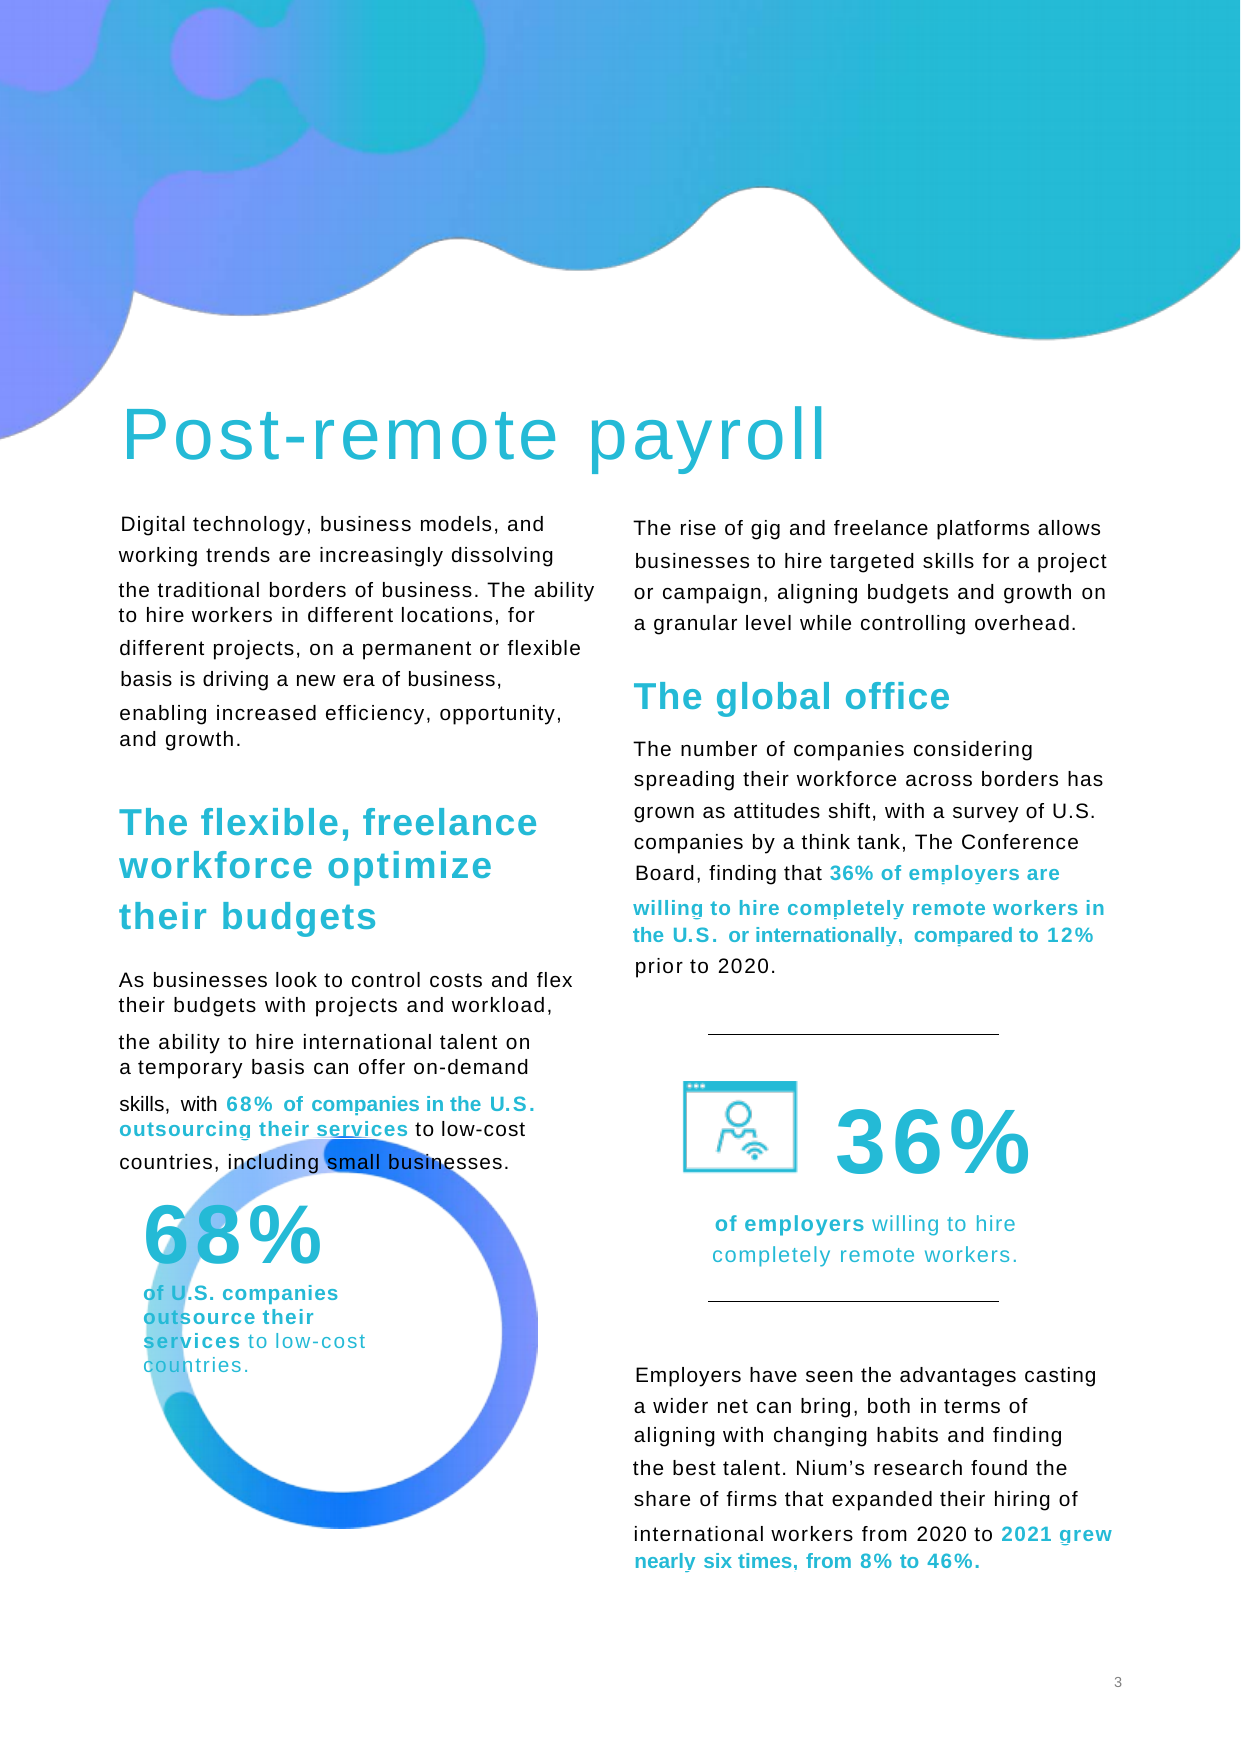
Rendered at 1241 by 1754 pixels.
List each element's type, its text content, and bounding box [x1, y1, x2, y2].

picture [145, 1173, 538, 1529]
text Post-remote payroll [598, 442, 691, 473]
text the traditional borders of business. The ability to hire workers in different locations, for [118, 578, 596, 627]
text working trends are increasingly dissolving [119, 547, 622, 566]
picture [682, 1081, 798, 1174]
text spreading their workforce across borders has [634, 772, 1240, 803]
text basis is driving a new era of business, [120, 671, 622, 690]
text their budgets [118, 900, 622, 937]
text countries, including small businesses. [119, 1154, 622, 1173]
text grown as attitudes shift, with a survey of U.S. [634, 803, 1240, 823]
text Post-remote payroll [689, 442, 1240, 473]
text As businesses look to control costs and flex their budgets with projects and workload, [118, 968, 573, 1017]
text 36% [682, 1086, 1240, 1195]
text Post-remote payroll [121, 442, 592, 473]
text prior to 2020. [634, 958, 1240, 978]
text the U.S. or internationally, compared to 12% [633, 927, 1240, 947]
text the ability to hire international talent on a temporary basis can offer on-demand [118, 1030, 531, 1079]
text The global office [633, 680, 1240, 717]
text different projects, on a permanent or flexible [119, 639, 622, 659]
text aligning with changing habits and finding [633, 1428, 1240, 1460]
picture [0, 0, 1241, 442]
text The flexible, freelance workforce optimize [119, 801, 538, 887]
text nearly six times, from 8% to 46%. [634, 1552, 1240, 1573]
text a wider net can bring, both in terms of [633, 1398, 1240, 1417]
text Digital technology, business models, and [120, 516, 622, 535]
text the best talent. Nium’s research found the [633, 1460, 1240, 1479]
picture [145, 1136, 538, 1154]
text or campaign, aligning budgets and growth on [633, 584, 1240, 603]
text businesses to hire targeted skills for a project [634, 553, 1240, 572]
text Employers have seen the advantages casting [635, 1367, 1240, 1386]
text share of firms that expanded their hiring of [633, 1491, 1240, 1510]
text skills, with 68% of companies in the U.S. outsourcing their services to low-cost [119, 1091, 535, 1141]
text The rise of gig and freelance platforms allows [633, 522, 1240, 553]
text international workers from 2020 to 2021 grew [633, 1522, 1240, 1546]
text willing to hire completely remote workers in [633, 896, 1240, 920]
text completely remote workers. [712, 1246, 1240, 1266]
text of employers willing to hire [714, 1217, 1240, 1246]
text companies by a think tank, The Conference [634, 834, 1240, 854]
text Board, finding that 36% of employers are [635, 865, 1240, 885]
text a granular level while controlling overhead. [633, 615, 1240, 634]
text enabling increased efficiency, opportunity, and growth. [119, 701, 563, 751]
text The number of companies considering [633, 741, 1240, 760]
